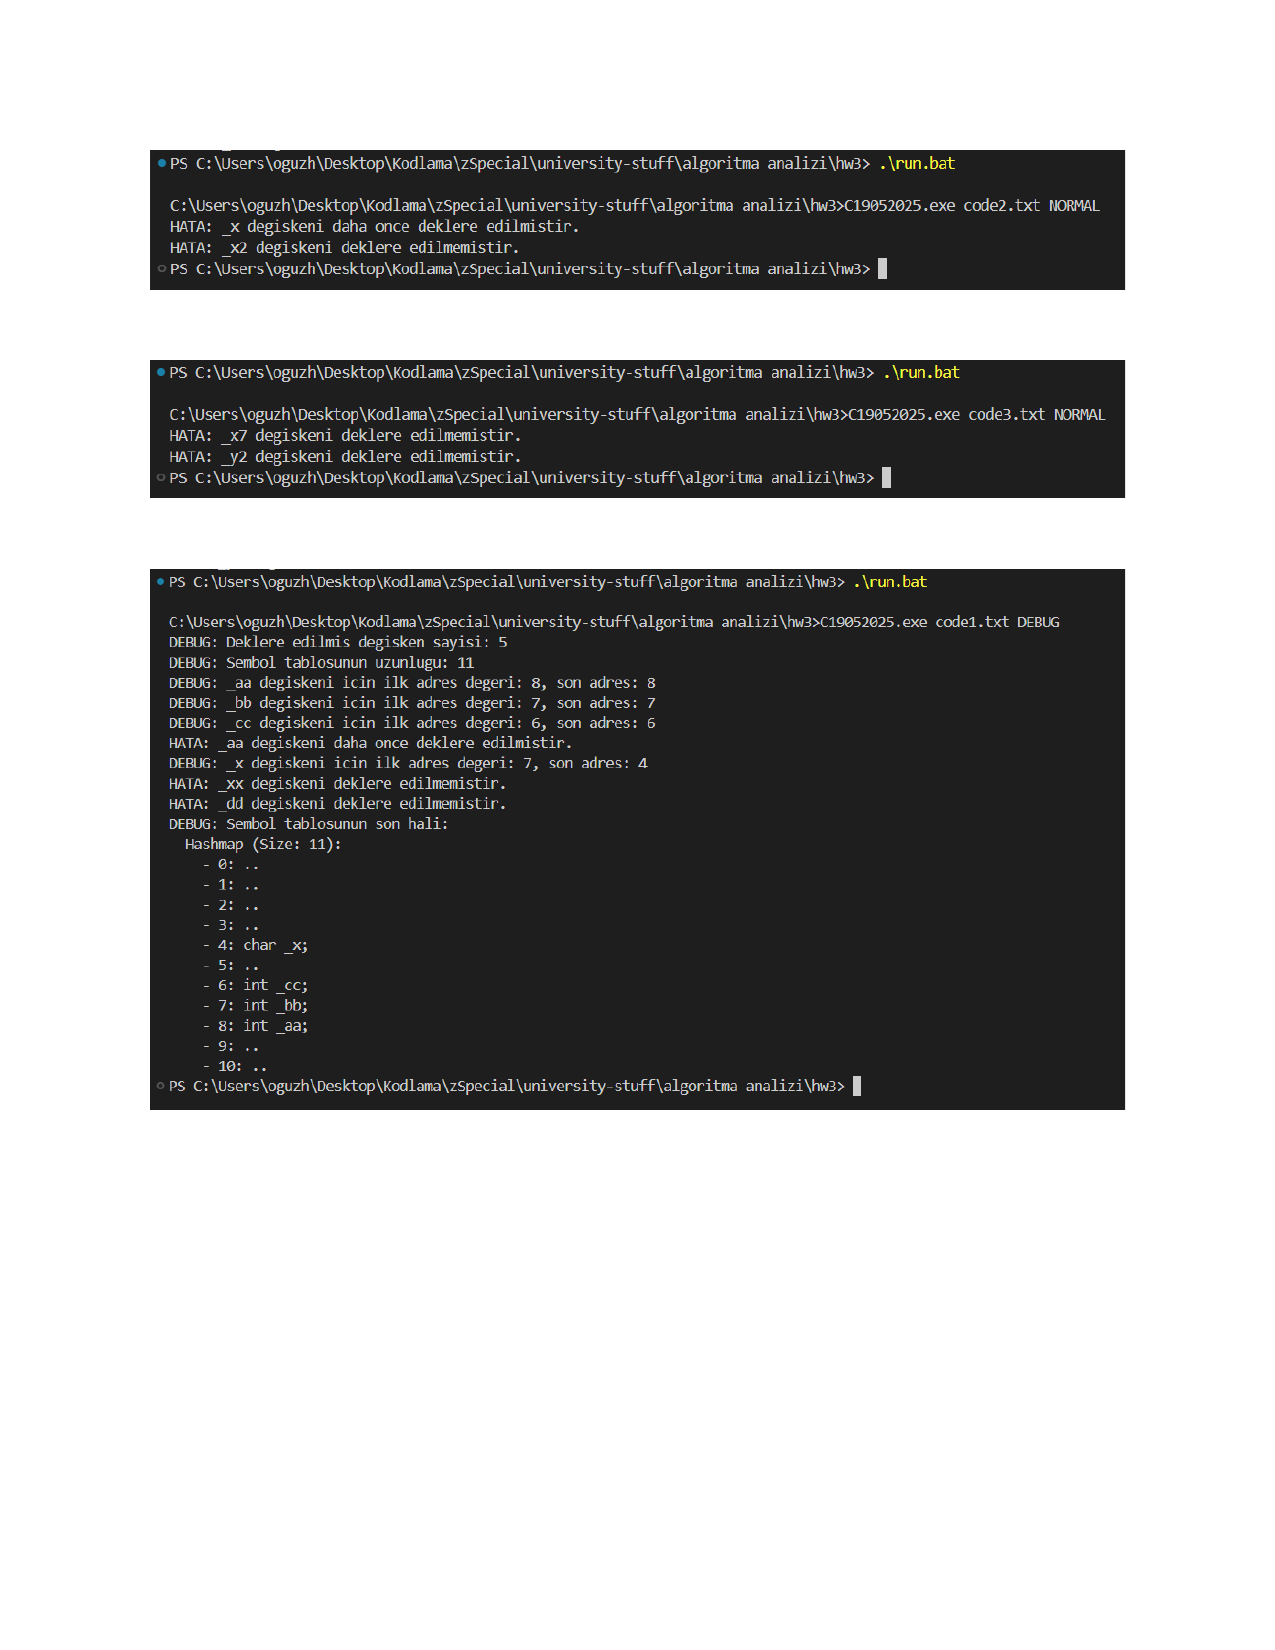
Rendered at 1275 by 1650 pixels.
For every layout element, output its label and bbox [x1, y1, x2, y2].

picture [150, 569, 1125, 1110]
picture [150, 150, 1125, 290]
picture [150, 360, 1125, 498]
